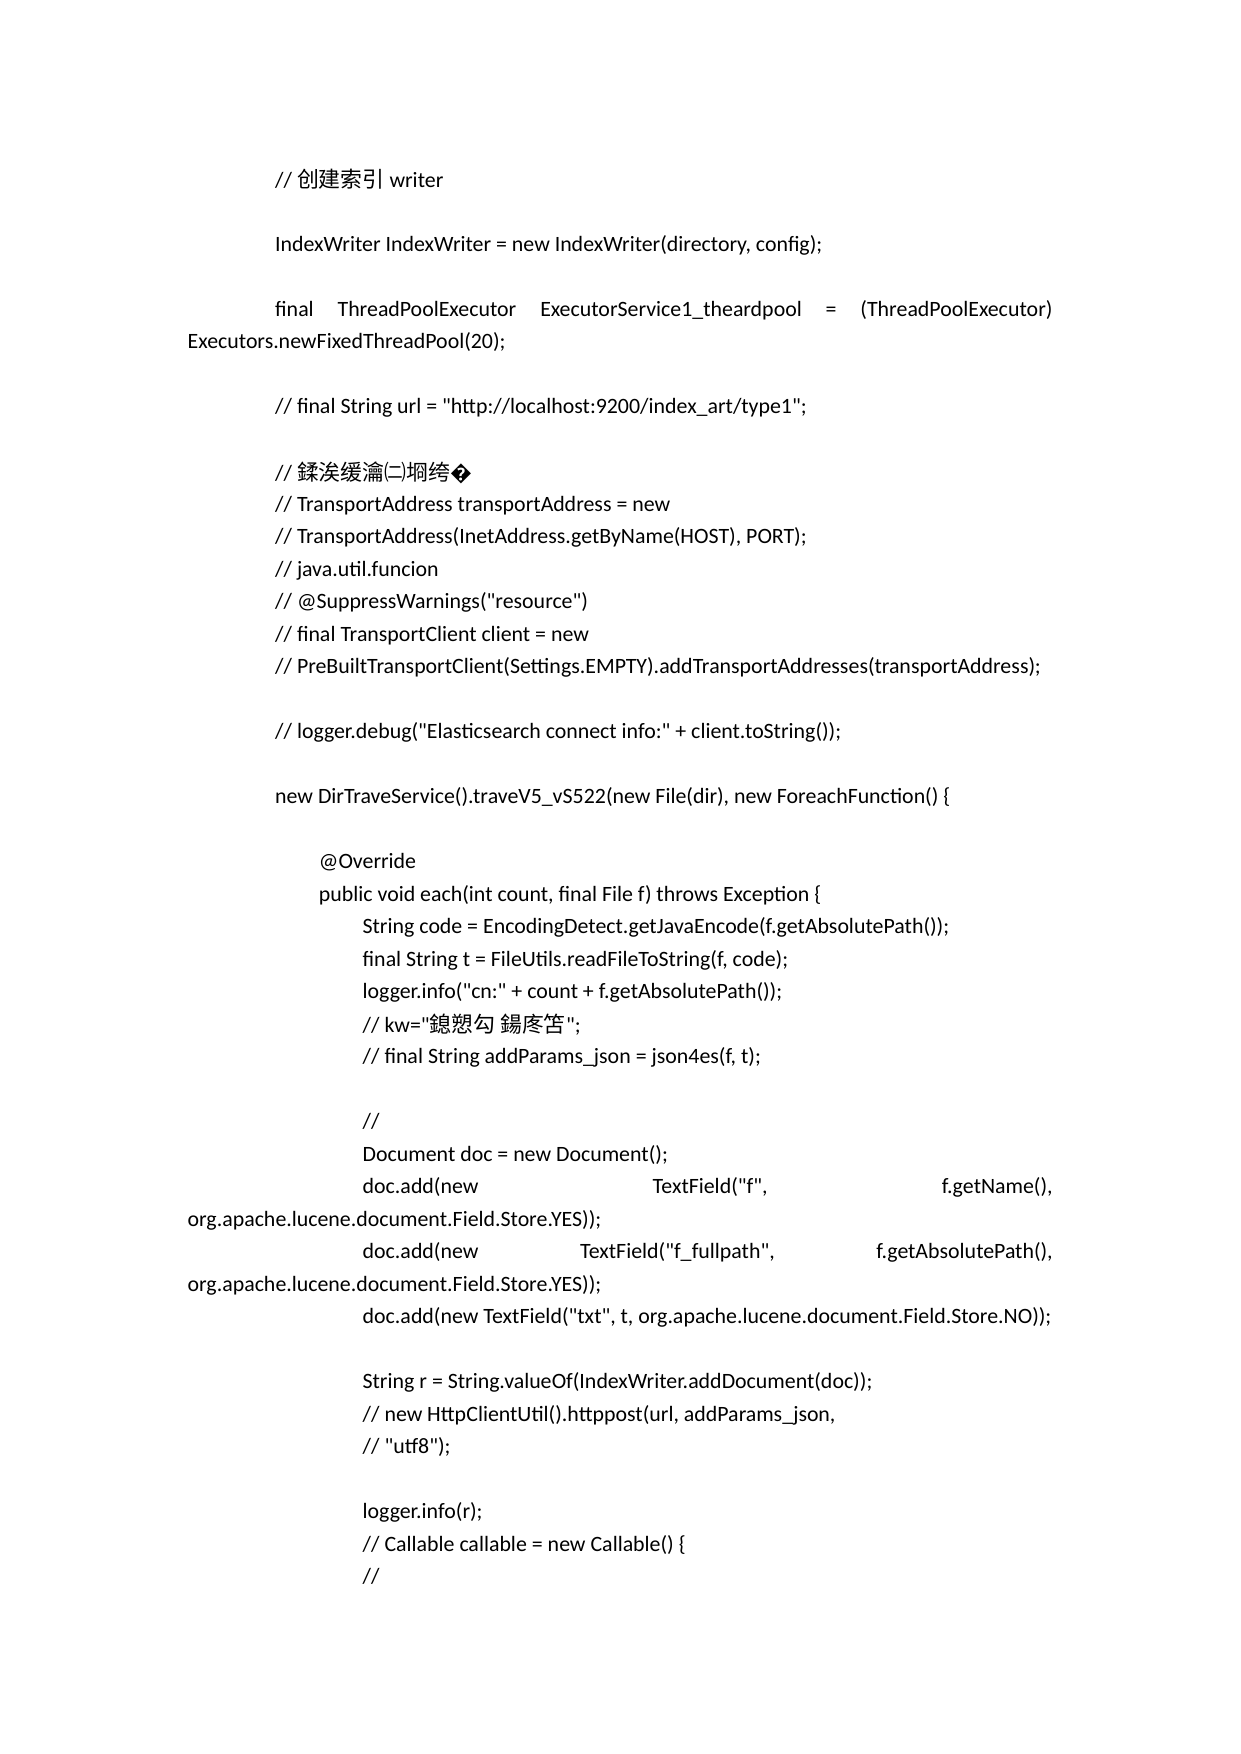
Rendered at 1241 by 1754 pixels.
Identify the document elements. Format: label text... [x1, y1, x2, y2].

text final ThreadPoolExecutor ExecutorService1_theardpool = (ThreadPoolExecutor) Executors.newFixedThreadPool(20); [187, 292, 1053, 357]
text new DirTraveService().traveV5_vS522(new File(dir), new ForeachFunction() { [187, 779, 1053, 812]
text String code = EncodingDetect.getJavaEncode(f.getAbsolutePath()); [187, 909, 1053, 942]
text // [187, 1559, 1053, 1592]
text IndexWriter IndexWriter = new IndexWriter(directory, config); [187, 227, 1053, 259]
text // final String addParams_json = json4es(f, t); [187, 1039, 1053, 1072]
text // @SuppressWarnings("resource") [187, 584, 1053, 617]
text // PreBuiltTransportClient(Settings.EMPTY).addTransportAddresses(transportAddress); [187, 649, 1053, 682]
text // Callable callable = new Callable() { [187, 1527, 1053, 1559]
text final String t = FileUtils.readFileToString(f, code); [187, 942, 1053, 974]
text doc.add(new TextField("txt", t, org.apache.lucene.document.Field.Store.NO)); [187, 1299, 1053, 1332]
text // logger.debug("Elasticsearch connect info:" + client.toString()); [187, 714, 1053, 747]
text // 鍒涘缓瀹㈡埛绔� [187, 454, 1053, 487]
text // [187, 1104, 1053, 1137]
text // "utf8"); [187, 1429, 1053, 1462]
text logger.info("cn:" + count + f.getAbsolutePath()); [187, 974, 1053, 1007]
text // kw="鎴愬勾 鍚庝笘"; [187, 1007, 1053, 1039]
text // 创建索引 writer [187, 162, 1053, 194]
text // final TransportClient client = new [187, 617, 1053, 649]
text // java.util.funcion [187, 552, 1053, 584]
text doc.add(new TextField("f", f.getName(), org.apache.lucene.document.Field.Store.YES)); [187, 1169, 1053, 1234]
text // new HttpClientUtil().httppost(url, addParams_json, [187, 1397, 1053, 1429]
text public void each(int count, final File f) throws Exception { [187, 877, 1053, 909]
text doc.add(new TextField("f_fullpath", f.getAbsolutePath(), org.apache.lucene.document.Field.Store.YES)); [187, 1234, 1053, 1299]
text Document doc = new Document(); [187, 1137, 1053, 1169]
text // TransportAddress transportAddress = new [187, 487, 1053, 519]
text @Override [187, 844, 1053, 877]
text // final String url = "http://localhost:9200/index_art/type1"; [187, 389, 1053, 422]
text logger.info(r); [187, 1494, 1053, 1527]
text // TransportAddress(InetAddress.getByName(HOST), PORT); [187, 519, 1053, 552]
text String r = String.valueOf(IndexWriter.addDocument(doc)); [187, 1364, 1053, 1397]
